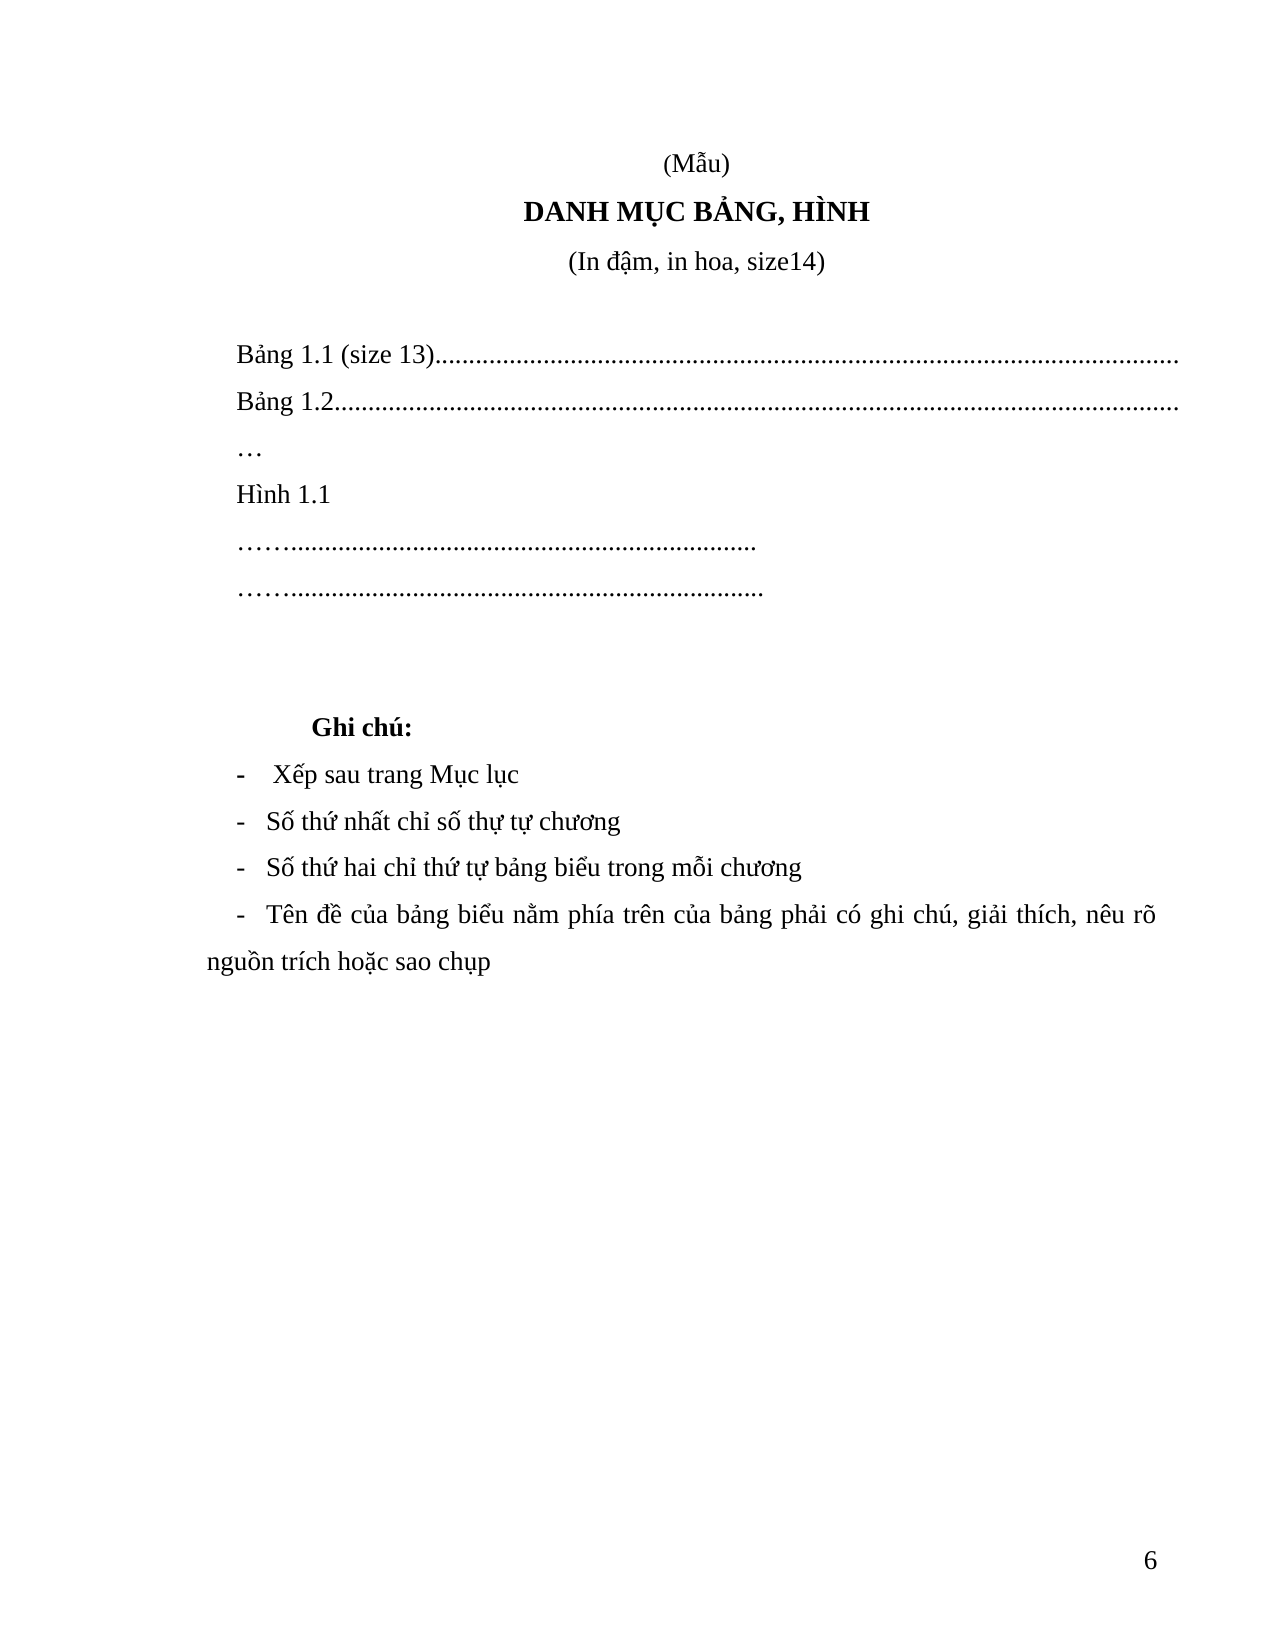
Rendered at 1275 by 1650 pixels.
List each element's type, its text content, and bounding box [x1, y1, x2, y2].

text DANH MỤC BẢNG, HÌNH [207, 194, 1157, 228]
text ……..................................................................... [207, 524, 1157, 556]
text … [207, 431, 1157, 462]
text ……...................................................................... [207, 571, 1157, 602]
list Số thứ nhất chỉ số thự tự chương [207, 804, 1157, 836]
text (In đậm, in hoa, size14) [207, 244, 1157, 276]
text (Mẫu) [207, 148, 1157, 179]
text Ghi chú: [282, 711, 1157, 742]
list Xếp sau trang Mục lục [207, 758, 1157, 789]
text Hình 1.1 [207, 478, 1157, 509]
list Số thứ hai chỉ thứ tự bảng biểu trong mỗi chương [207, 851, 1157, 882]
list Tên đề của bảng biểu nằm phía trên của bảng phải có ghi chú, giải thích, nêu rõ nguồn trích hoặc sao chụp [207, 898, 1157, 976]
text Bảng 1.1 (size 13) [207, 338, 1157, 369]
text Bảng 1.2 [207, 384, 1157, 416]
